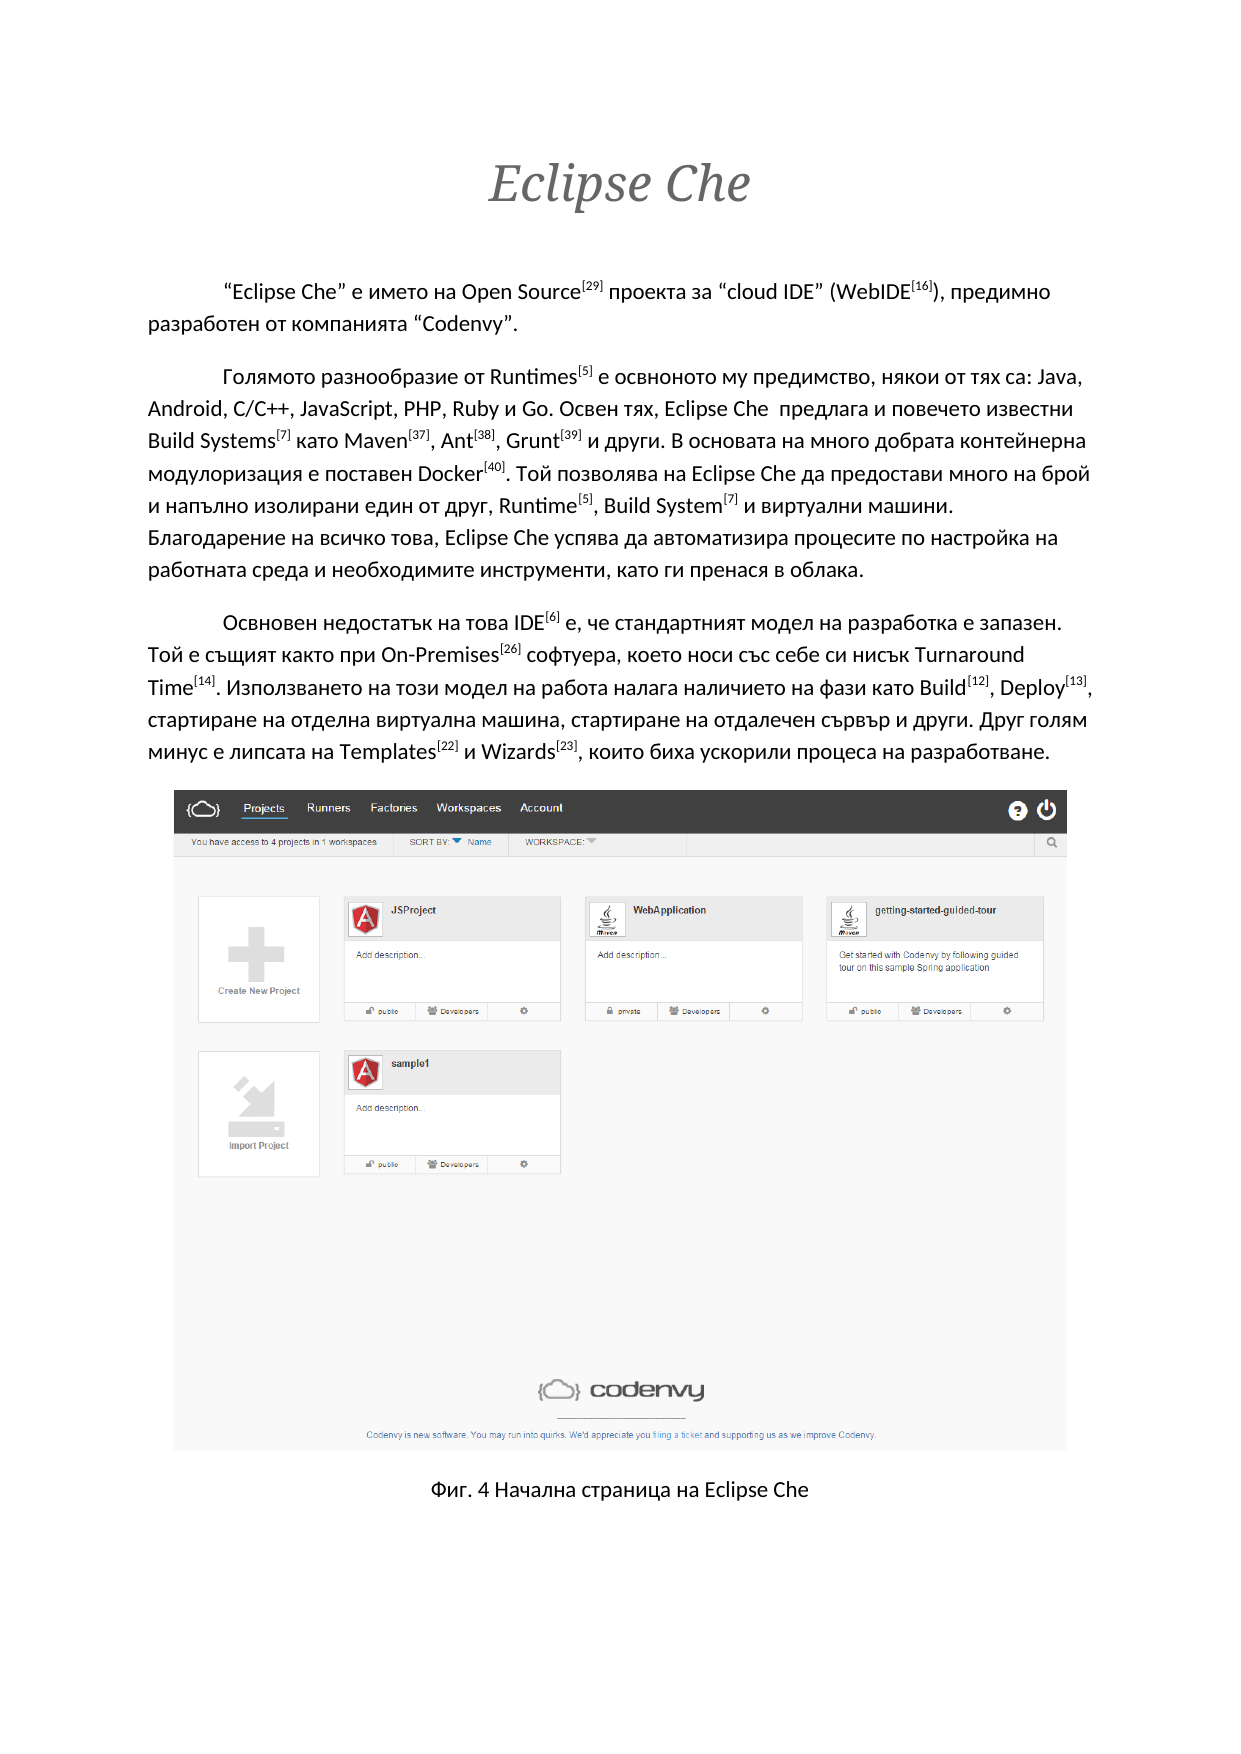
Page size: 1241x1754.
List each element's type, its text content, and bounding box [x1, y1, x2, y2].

text Фиг. 4 Начална страница на Eclipse Che [148, 1476, 1093, 1504]
text Голямото разнообразие от Runtimes[5] е освноното му предимство, някои от тях са: Java, Android, C/C++, JavaScript, PHP, Ruby и Go. Освен тях, Eclipse Che предлага и повечето известни Build Systems[7] като Maven[37], Ant[38], Grunt[39] и други. В основата на много добрата контейнерна модулоризация е поставен Docker[40]. Той позволява на Eclipse Che да предостави много на брой и напълно изолирани един от друг, Runtime[5], Build System[7] и виртуални машини. Благодарение на всичко това, Eclipse Che успява да автоматизира процесите по настройка на работната среда и необходимите инструменти, като ги пренася в облака. [148, 362, 1093, 583]
picture [173, 790, 1067, 1451]
subtitle Eclipse Che [148, 148, 1093, 216]
text Освновен недостатък на това IDE[6] е, че стандартният модел на разработка е запазен. Той е същият както при On-Premises[26] софтуера, което носи със себе си нисък Turnaround Time[14]. Използването на този модел на работа налага наличието на фази като Build[12], Deploy[13], стартиране на отделна виртуална машина, стартиране на отдалечен сървър и други. Друг голям минус е липсата на Templates[22] и Wizards[23], които биха ускорили процеса на разработване. [148, 608, 1093, 765]
text “Eclipse Che” е името на Open Source[29] проекта за “cloud IDE” (WebIDE[16]), предимно разработен от компанията “Codenvy”. [148, 277, 1093, 337]
